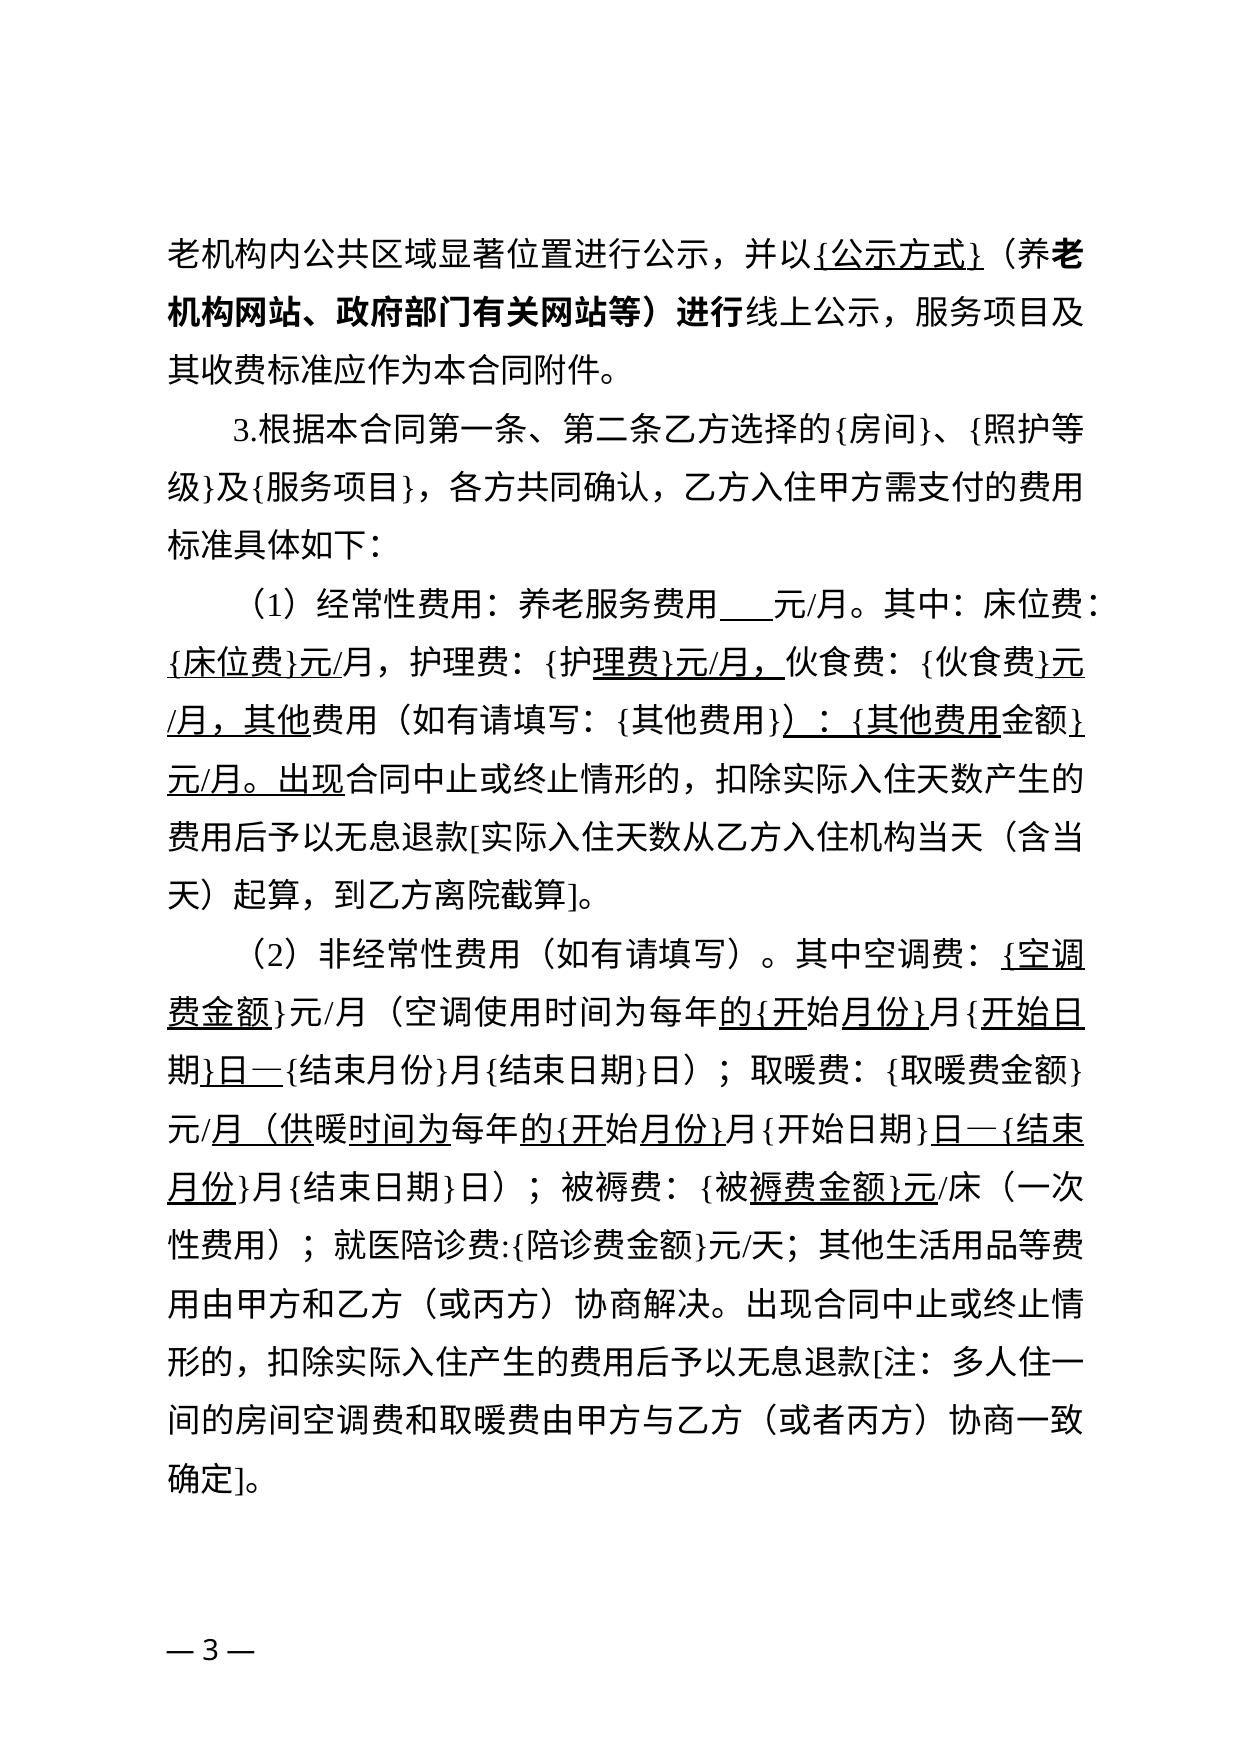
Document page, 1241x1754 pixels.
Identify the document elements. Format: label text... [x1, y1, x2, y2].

text （1）经常性费用：养老服务费用 元/月。其中：床位费：{床位费}元/月，护理费：{护理费}元/月，伙食费：{伙食费}元/月，其他费用（如有请填写：{其他费用}）：{其他费用金额}元/月。出现合同中止或终止情形的，扣除实际入住天数产生的费用后予以无息退款[实际入住天数从乙方入住机构当天（含当天）起算，到乙方离院截算]。 [167, 569, 1085, 919]
text （2）非经常性费用（如有请填写）。其中空调费：{空调费金额}元/月（空调使用时间为每年的{开始月份}月{开始日期}日—{结束月份}月{结束日期}日）；取暖费：{取暖费金额}元/月（供暖时间为每年的{开始月份}月{开始日期}日—{结束月份}月{结束日期}日）；被褥费：{被褥费金额}元/床（一次性费用）；就医陪诊费:{陪诊费金额}元/天；其他生活用品等费用由甲方和乙方（或丙方）协商解决。出现合同中止或终止情形的，扣除实际入住产生的费用后予以无息退款[注：多人住一间的房间空调费和取暖费由甲方与乙方（或者丙方）协商一致确定]。 [167, 919, 1085, 1503]
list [167, 219, 1085, 394]
text 3.根据本合同第一条、第二条乙方选择的{房间}、{照护等级}及{服务项目}，各方共同确认，乙方入住甲方需支付的费用标准具体如下： [167, 394, 1085, 569]
